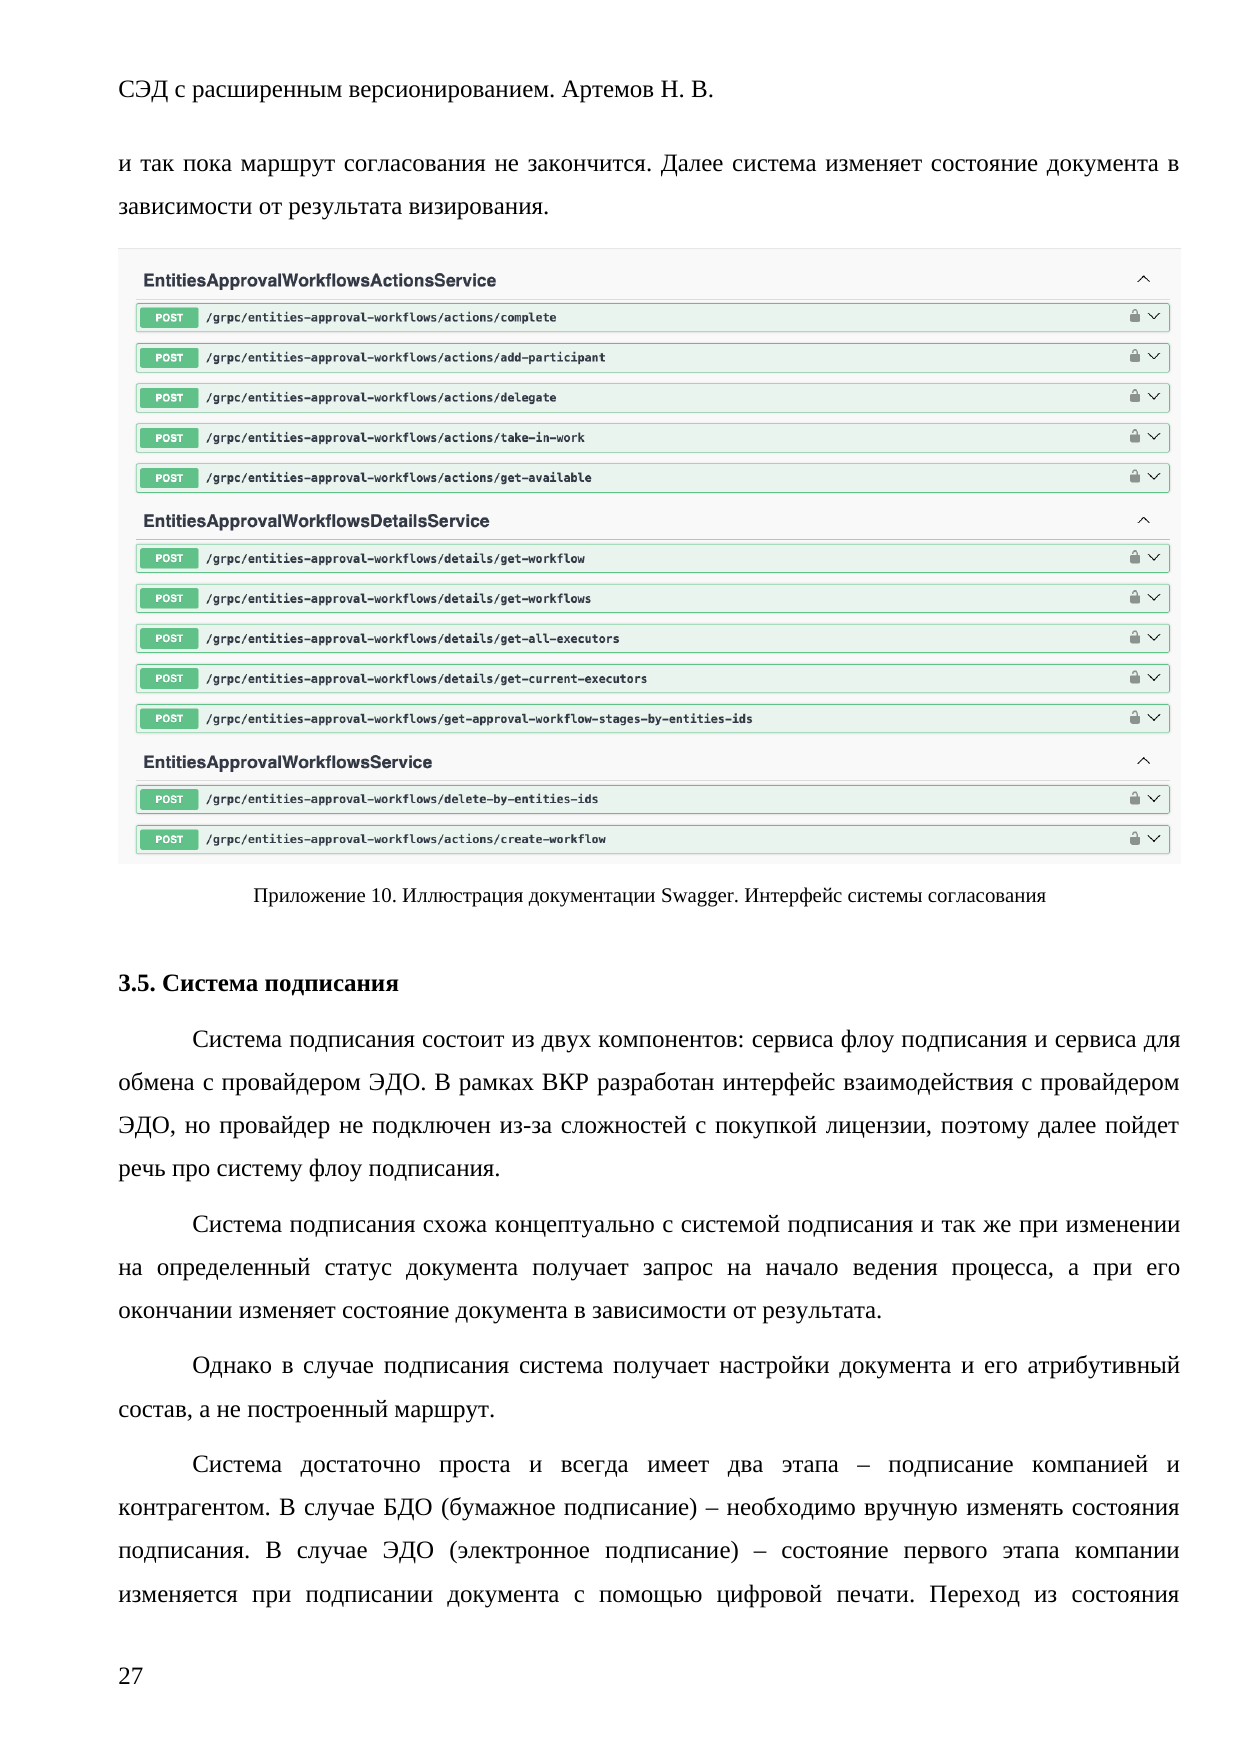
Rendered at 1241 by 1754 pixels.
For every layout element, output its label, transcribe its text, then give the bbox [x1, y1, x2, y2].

text Система подписания состоит из двух компонентов: сервиса флоу подписания и сервиса для обмена с провайдером ЭДО. В рамках ВКР разработан интерфейс взаимодействия с провайдером ЭДО, но провайдер не подключен из-за сложностей с покупкой лицензии, поэтому далее пойдет речь про систему флоу подписания. [118, 1024, 1181, 1182]
text Приложение 10. Иллюстрация документации Swagger. Интерфейс системы согласования [118, 883, 1181, 907]
text Однако в случае подписания система получает настройки документа и его атрибутивный состав, а не построенный маршрут. [118, 1351, 1181, 1422]
subtitle 3.5. Система подписания [118, 968, 1181, 997]
text Система подписания схожа концептуально с системой подписания и так же при изменении на определенный статус документа получает запрос на начало ведения процесса, а при его окончании изменяет состояние документа в зависимости от результата. [118, 1209, 1181, 1324]
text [118, 1449, 1181, 1607]
picture [118, 246, 1182, 864]
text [118, 148, 1181, 219]
